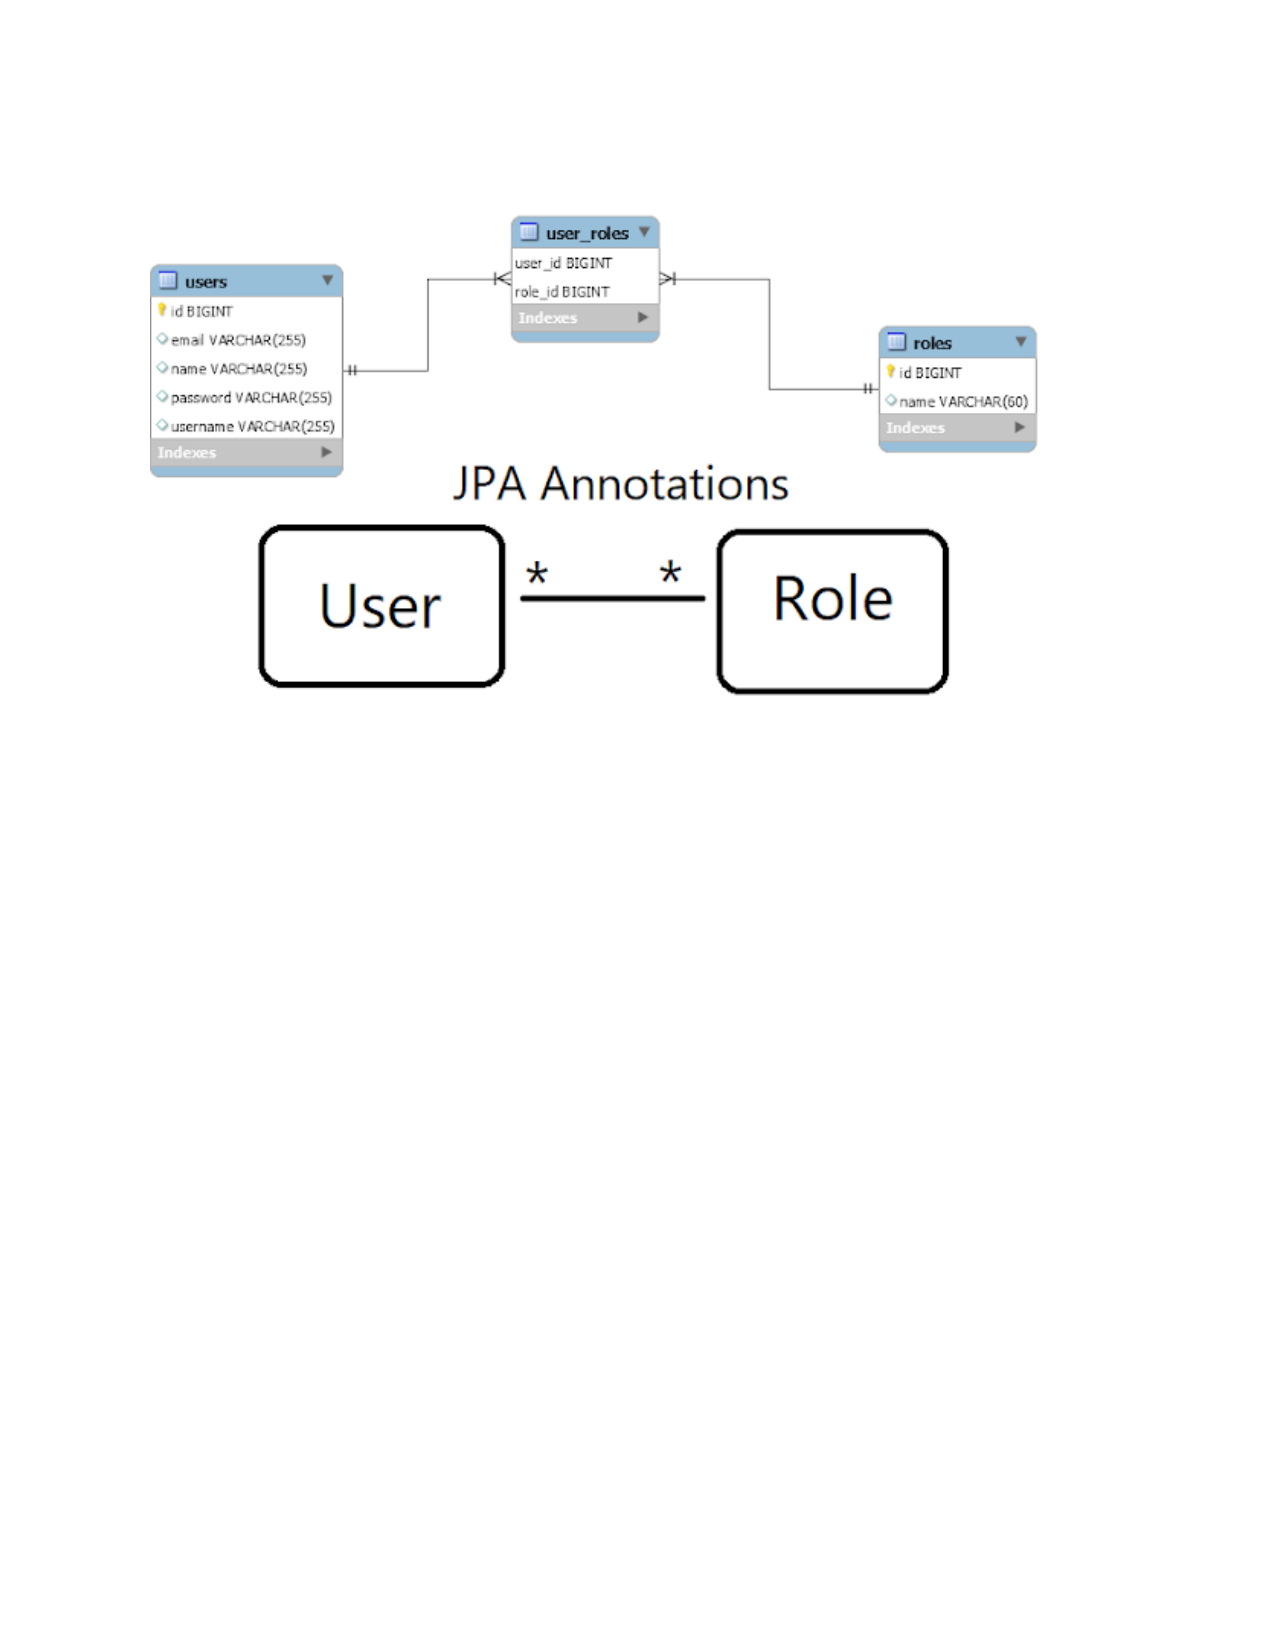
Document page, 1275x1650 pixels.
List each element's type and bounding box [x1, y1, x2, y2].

picture [150, 203, 1125, 746]
